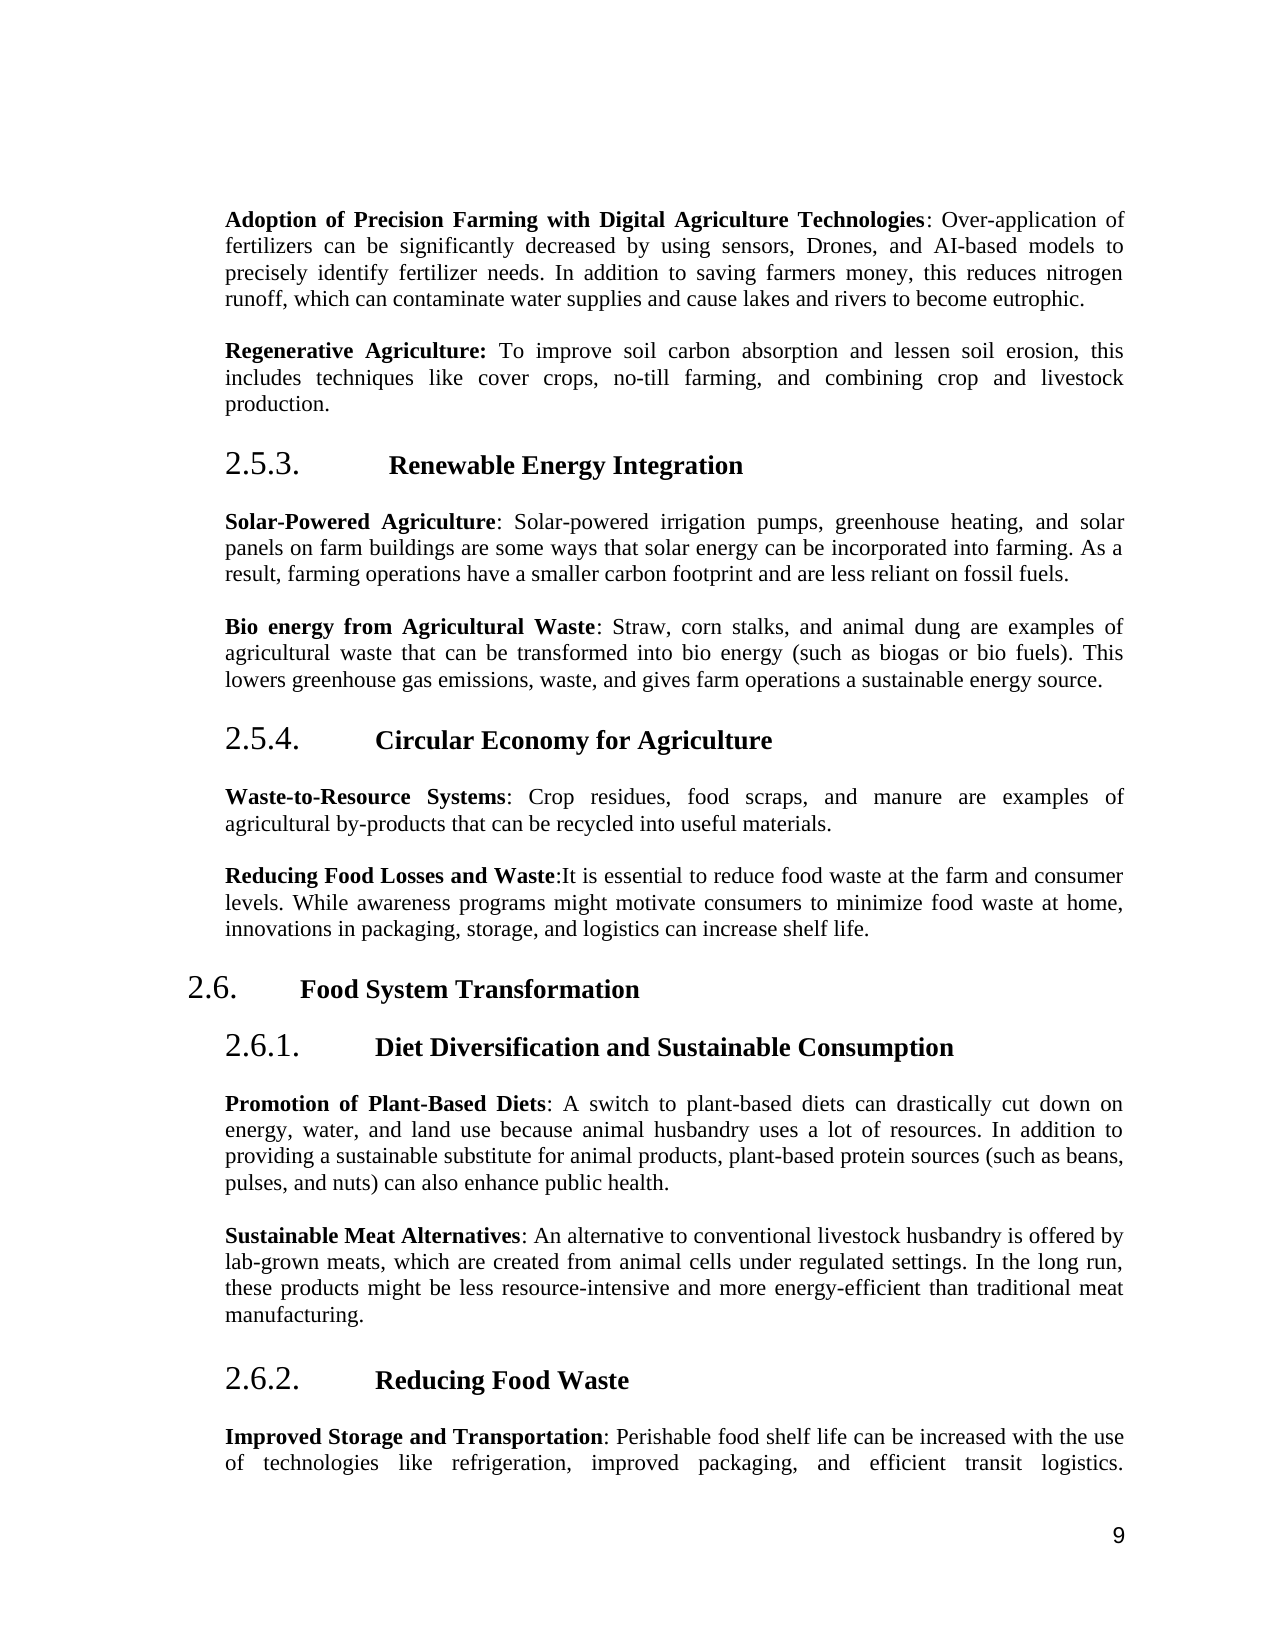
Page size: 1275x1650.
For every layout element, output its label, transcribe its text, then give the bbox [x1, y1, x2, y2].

text Sustainable Meat Alternatives: An alternative to conventional livestock husbandry is offered by lab-grown meats, which are created from animal cells under regulated settings. In the long run, these products might be less resource-intensive and more energy-efficient than traditional meat manufacturing. [225, 1222, 1125, 1327]
subtitle Circular Economy for Agriculture [225, 718, 1125, 757]
text Adoption of Precision Farming with Digital Agriculture Technologies: Over-application of fertilizers can be significantly decreased by using sensors, Drones, and AI-based models to precisely identify fertilizer needs. In addition to saving farmers money, this reduces nitrogen runoff, which can contaminate water supplies and cause lakes and rivers to become eutrophic. [225, 206, 1125, 311]
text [225, 1423, 1125, 1476]
text Reducing Food Losses and Waste:It is essential to reduce food waste at the farm and consumer levels. While awareness programs might motivate consumers to minimize food waste at home, innovations in packaging, storage, and logistics can increase shelf life. [225, 862, 1125, 941]
text Solar-Powered Agriculture: Solar-powered irrigation pumps, greenhouse heating, and solar panels on farm buildings are some ways that solar energy can be incorporated into farming. As a result, farming operations have a smaller carbon footprint and are less reliant on fossil fuels. [225, 508, 1125, 587]
subtitle Reducing Food Waste [225, 1358, 1125, 1397]
text Waste-to-Resource Systems: Crop residues, food scraps, and manure are examples of agricultural by-products that can be recycled into useful materials. [225, 783, 1125, 836]
subtitle Renewable Energy Integration [225, 443, 1125, 481]
text Regenerative Agriculture: To improve soil carbon absorption and lessen soil erosion, this includes techniques like cover crops, no-till farming, and combining crop and livestock production. [225, 338, 1125, 417]
subtitle Food System Transformation [187, 968, 1125, 1006]
text Promotion of Plant-Based Diets: A switch to plant-based diets can drastically cut down on energy, water, and land use because animal husbandry uses a lot of resources. In addition to providing a sustainable substitute for animal products, plant-based protein sources (such as beans, pulses, and nuts) can also enhance public health. [225, 1090, 1125, 1195]
subtitle Diet Diversification and Sustainable Consumption [225, 1025, 1125, 1063]
text Bio energy from Agricultural Waste: Straw, corn stalks, and animal dung are examples of agricultural waste that can be transformed into bio energy (such as biogas or bio fuels). This lowers greenhouse gas emissions, waste, and gives farm operations a sustainable energy source. [225, 613, 1125, 692]
